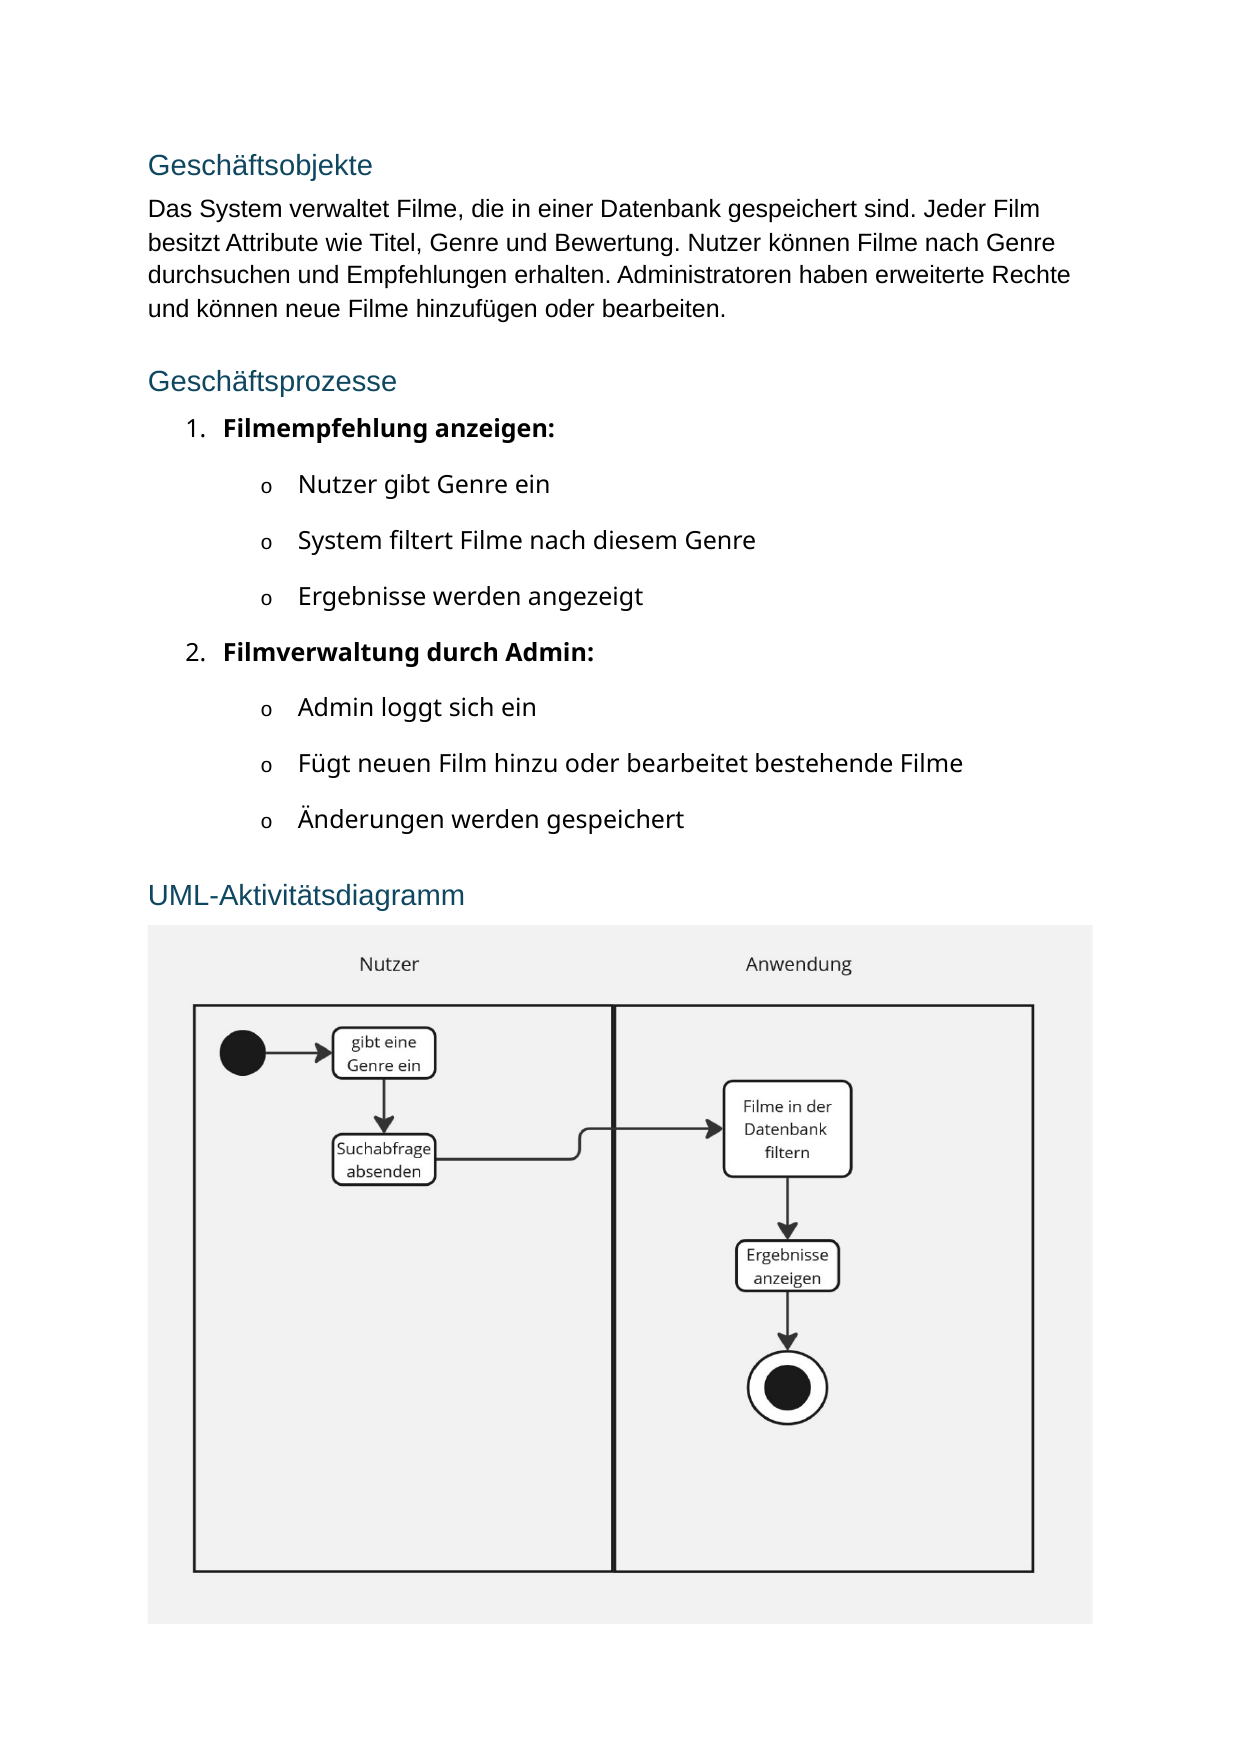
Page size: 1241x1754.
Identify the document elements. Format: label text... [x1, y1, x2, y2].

text Das System verwaltet Filme, die in einer Datenbank gespeichert sind. Jeder Film besitzt Attribute wie Titel, Genre und Bewertung. Nutzer können Filme nach Genre durchsuchen und Empfehlungen erhalten. Administratoren haben erweiterte Rechte und können neue Filme hinzufügen oder bearbeiten. [148, 194, 1093, 322]
list Filmempfehlung anzeigen: [185, 411, 1093, 445]
subtitle Geschäftsprozesse [148, 364, 1093, 398]
list Nutzer gibt Genre ein [260, 467, 1093, 501]
list Ergebnisse werden angezeigt [260, 578, 1093, 612]
subtitle UML-Aktivitätsdiagramm [148, 878, 1093, 912]
list Änderungen werden gespeichert [260, 802, 1093, 836]
list Fügt neuen Film hinzu oder bearbeitet bestehende Filme [260, 746, 1093, 780]
list Admin loggt sich ein [260, 690, 1093, 724]
subtitle Geschäftsobjekte [148, 148, 1093, 181]
picture [147, 925, 1093, 1624]
list System filtert Filme nach diesem Genre [260, 523, 1093, 557]
list Filmverwaltung durch Admin: [185, 634, 1093, 668]
